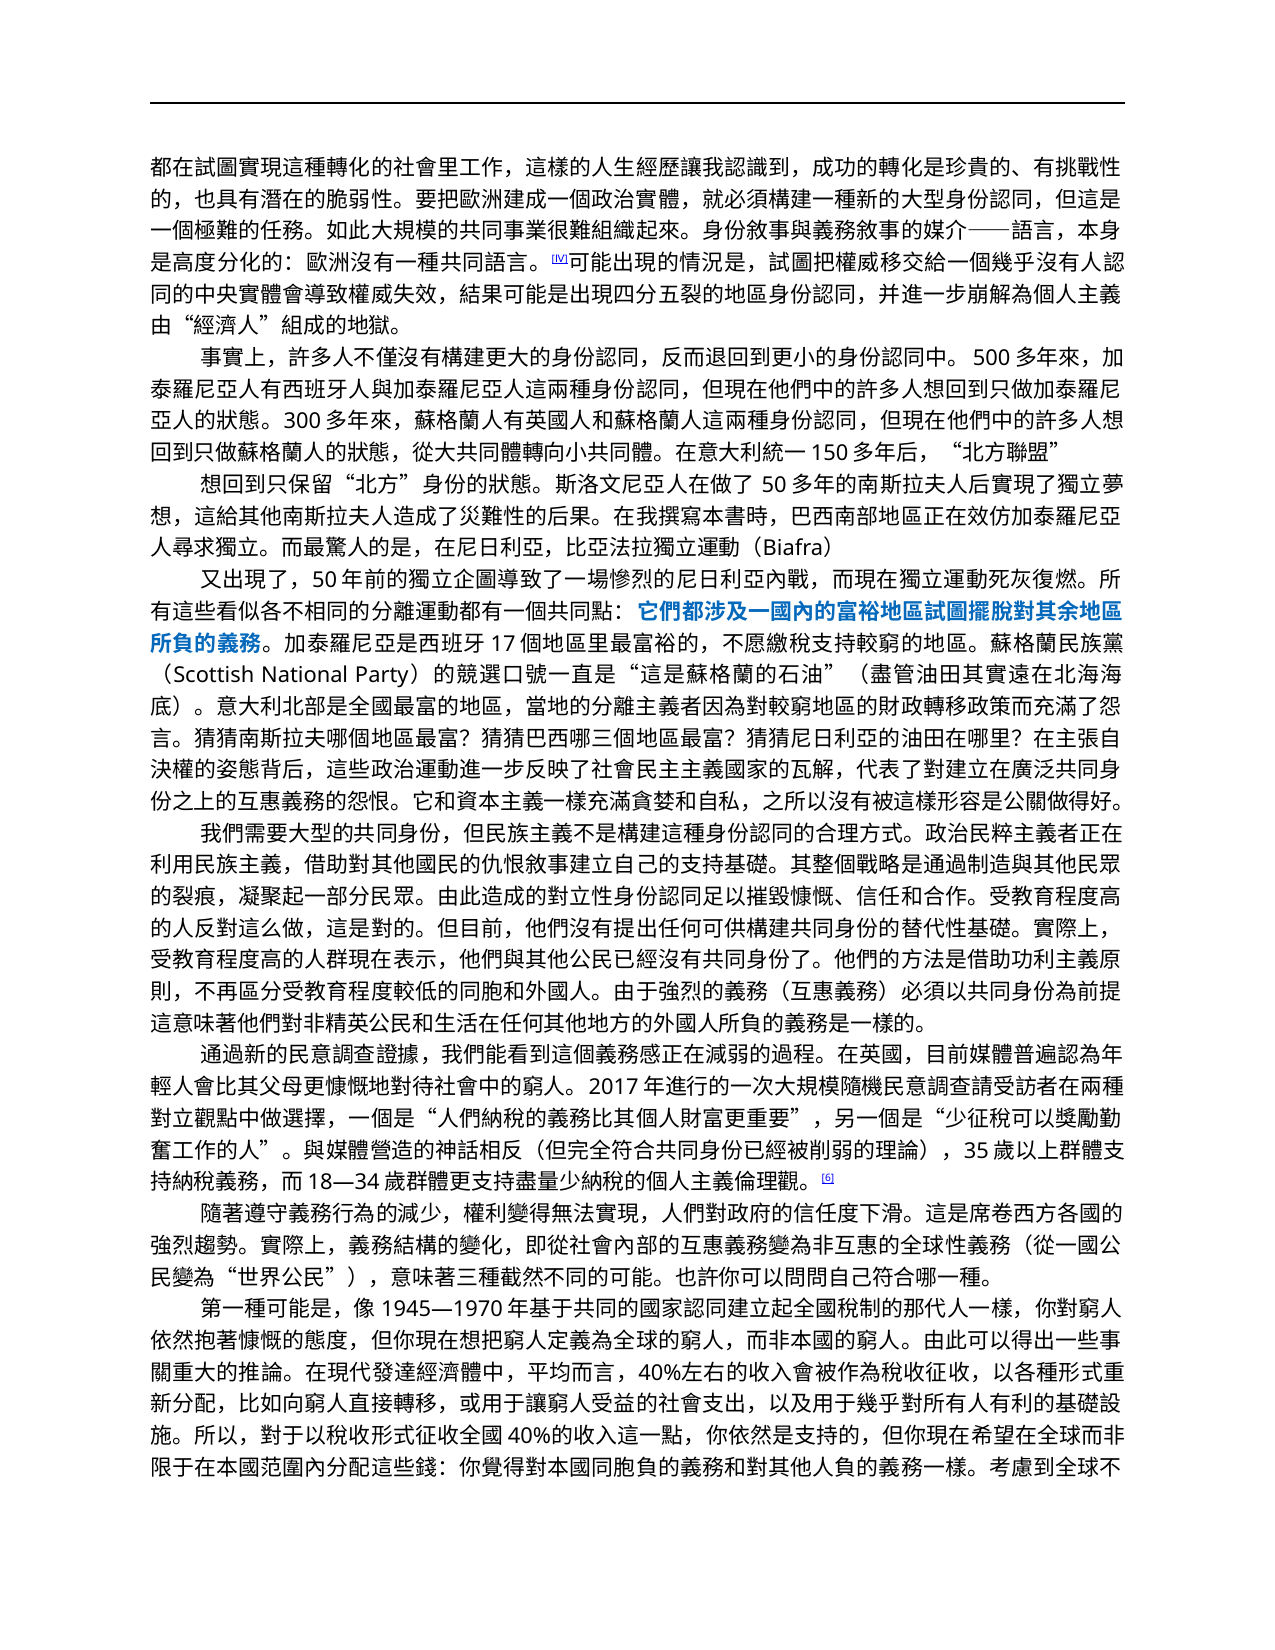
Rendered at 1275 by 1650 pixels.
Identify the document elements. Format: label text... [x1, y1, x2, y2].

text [150, 1291, 1125, 1481]
text 事實上，許多人不僅沒有構建更大的身份認同，反而退回到更小的身份認同中。500多年來，加泰羅尼亞人有西班牙人與加泰羅尼亞人這兩種身份認同，但現在他們中的許多人想回到只做加泰羅尼亞人的狀態。300多年來，蘇格蘭人有英國人和蘇格蘭人這兩種身份認同，但現在他們中的許多人想回到只做蘇格蘭人的狀態，從大共同體轉向小共同體。在意大利統一150多年后，“北方聯盟” [150, 340, 1125, 467]
text 隨著遵守義務行為的減少，權利變得無法實現，人們對政府的信任度下滑。這是席卷西方各國的強烈趨勢。實際上，義務結構的變化，即從社會內部的互惠義務變為非互惠的全球性義務（從一國公民變為“世界公民”），意味著三種截然不同的可能。也許你可以問問自己符合哪一種。 [150, 1196, 1125, 1291]
text 又出現了，50年前的獨立企圖導致了一場慘烈的尼日利亞內戰，而現在獨立運動死灰復燃。所有這些看似各不相同的分離運動都有一個共同點：它們都涉及一國內的富裕地區試圖擺脫對其余地區所負的義務。加泰羅尼亞是西班牙17個地區里最富裕的，不愿繳稅支持較窮的地區。蘇格蘭民族黨（Scottish National Party）的競選口號一直是“這是蘇格蘭的石油”（盡管油田其實遠在北海海底）。意大利北部是全國最富的地區，當地的分離主義者因為對較窮地區的財政轉移政策而充滿了怨言。猜猜南斯拉夫哪個地區最富？猜猜巴西哪三個地區最富？猜猜尼日利亞的油田在哪里？在主張自決權的姿態背后，這些政治運動進一步反映了社會民主主義國家的瓦解，代表了對建立在廣泛共同身份之上的互惠義務的怨恨。它和資本主義一樣充滿貪婪和自私，之所以沒有被這樣形容是公關做得好。 [150, 562, 1125, 816]
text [150, 150, 1125, 340]
text 通過新的民意調查證據，我們能看到這個義務感正在減弱的過程。在英國，目前媒體普遍認為年輕人會比其父母更慷慨地對待社會中的窮人。2017年進行的一次大規模隨機民意調查請受訪者在兩種對立觀點中做選擇，一個是“人們納稅的義務比其個人財富更重要”，另一個是“少征稅可以獎勵勤奮工作的人”。與媒體營造的神話相反（但完全符合共同身份已經被削弱的理論），35歲以上群體支持納稅義務，而18—34歲群體更支持盡量少納稅的個人主義倫理觀。[6] [150, 1037, 1125, 1196]
text 想回到只保留“北方”身份的狀態。斯洛文尼亞人在做了50多年的南斯拉夫人后實現了獨立夢想，這給其他南斯拉夫人造成了災難性的后果。在我撰寫本書時，巴西南部地區正在效仿加泰羅尼亞人尋求獨立。而最驚人的是，在尼日利亞，比亞法拉獨立運動（Biafra） [150, 467, 1125, 562]
text 我們需要大型的共同身份，但民族主義不是構建這種身份認同的合理方式。政治民粹主義者正在利用民族主義，借助對其他國民的仇恨敘事建立自己的支持基礎。其整個戰略是通過制造與其他民眾的裂痕，凝聚起一部分民眾。由此造成的對立性身份認同足以摧毀慷慨、信任和合作。受教育程度高的人反對這么做，這是對的。但目前，他們沒有提出任何可供構建共同身份的替代性基礎。實際上，受教育程度高的人群現在表示，他們與其他公民已經沒有共同身份了。他們的方法是借助功利主義原則，不再區分受教育程度較低的同胞和外國人。由于強烈的義務（互惠義務）必須以共同身份為前提，這意味著他們對非精英公民和生活在任何其他地方的外國人所負的義務是一樣的。 [150, 816, 1125, 1037]
